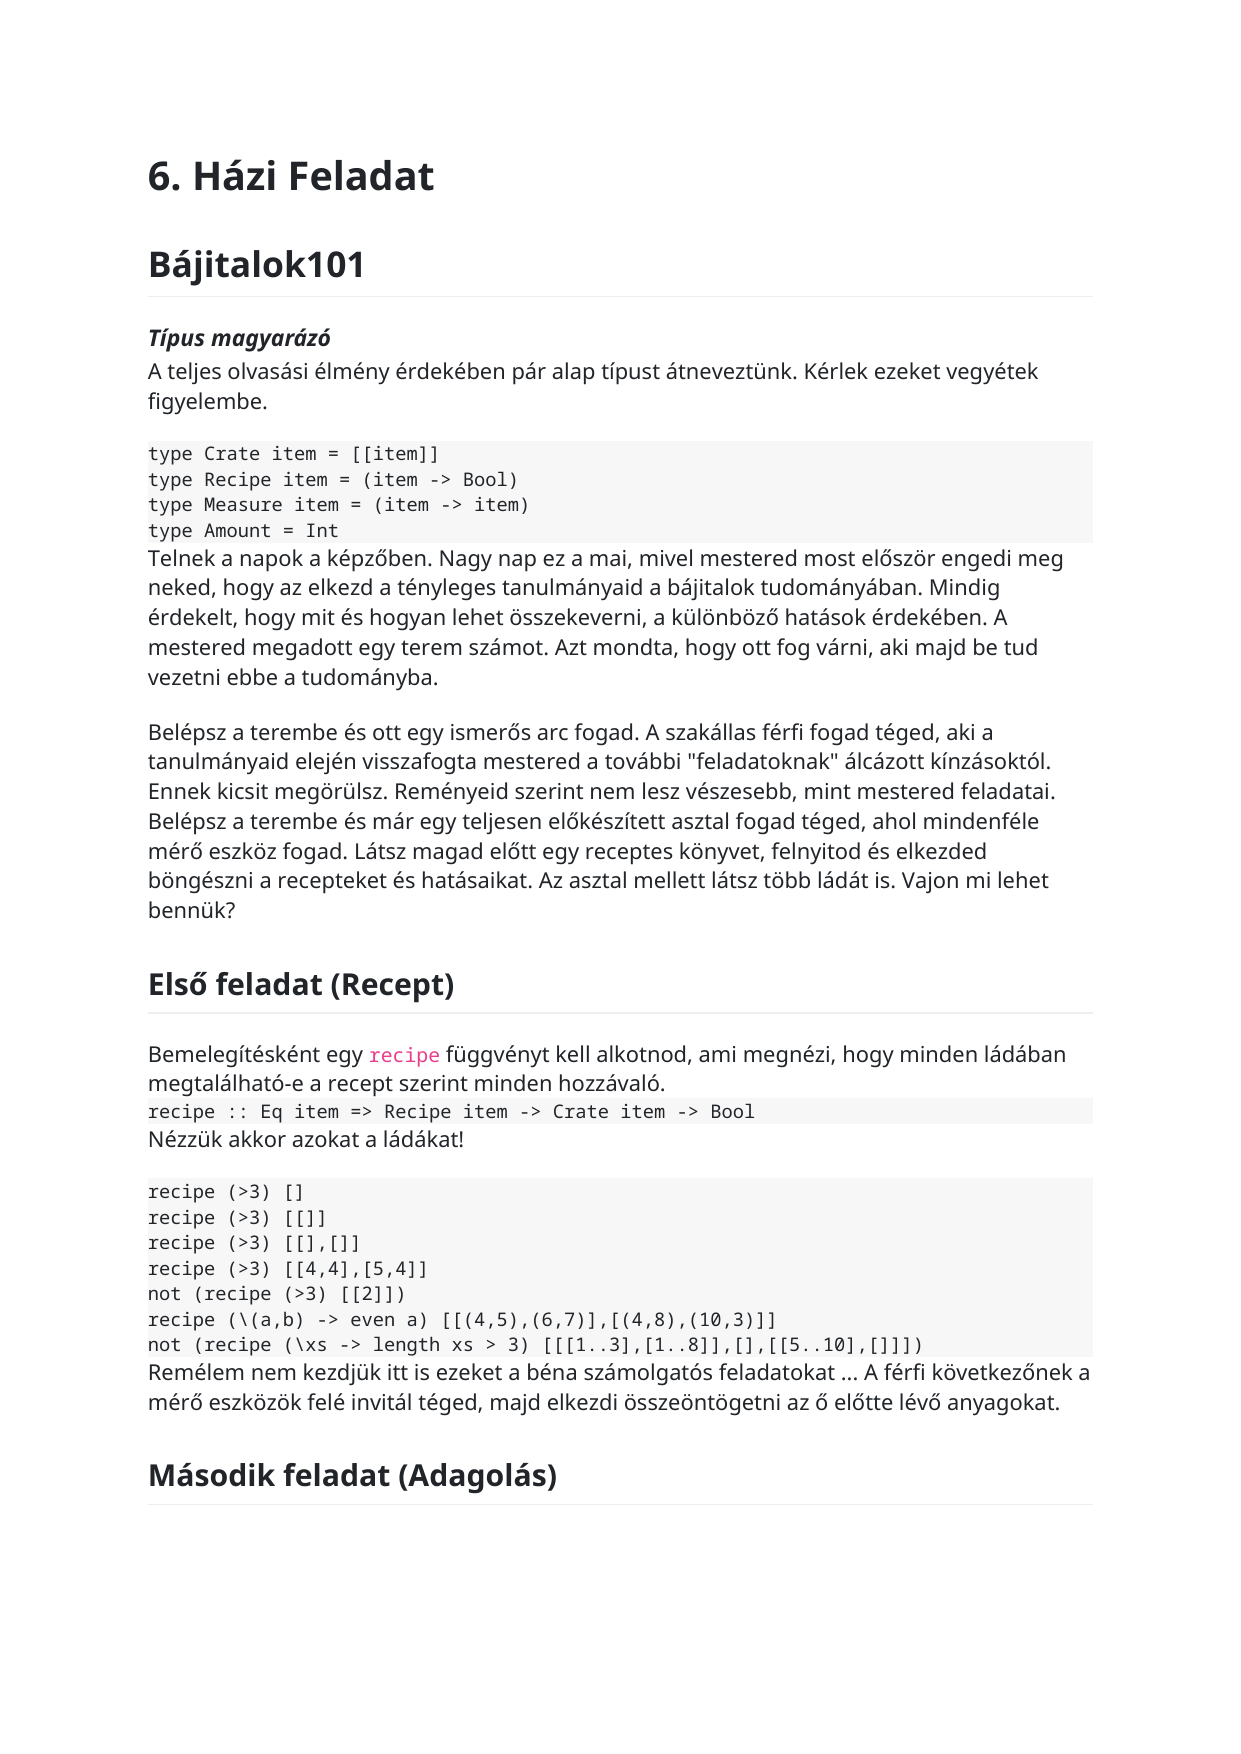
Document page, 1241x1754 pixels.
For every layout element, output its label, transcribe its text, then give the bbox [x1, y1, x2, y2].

subtitle 6. Házi Feladat [148, 148, 1093, 202]
text not (recipe (\xs -> length xs > 3) [[[1..3],[1..8]],[],[[5..10],[]]]) [148, 1332, 1093, 1357]
text Belépsz a terembe és ott egy ismerős arc fogad. A szakállas férfi fogad téged, aki a tanulmányaid elején visszafogta mestered a további "feladatoknak" álcázott kínzásoktól. Ennek kicsit megörülsz. Reményeid szerint nem lesz vészesebb, mint mestered feladatai. Belépsz a terembe és már egy teljesen előkészített asztal fogad téged, ahol mindenféle mérő eszköz fogad. Látsz magad előtt egy receptes könyvet, felnyitod és elkezded böngészni a recepteket és hatásaikat. Az asztal mellett látsz több ládát is. Vajon mi lehet bennük? [148, 717, 1093, 925]
text Telnek a napok a képzőben. Nagy nap ez a mai, mivel mestered most először engedi meg neked, hogy az elkezd a tényleges tanulmányaid a bájitalok tudományában. Mindig érdekelt, hogy mit és hogyan lehet összekeverni, a különböző hatások érdekében. A mestered megadott egy terem számot. Azt mondta, hogy ott fog várni, aki majd be tud vezetni ebbe a tudományba. [148, 543, 1093, 692]
subtitle Első feladat (Recept) [148, 963, 1093, 1012]
text type Crate item = [[item]] [148, 441, 1093, 466]
text Remélem nem kezdjük itt is ezeket a béna számolgatós feladatokat ... A férfi következőnek a mérő eszközök felé invitál téged, majd elkezdi összeöntögetni az ő előtte lévő anyagokat. [148, 1357, 1093, 1417]
text A teljes olvasási élmény érdekében pár alap típust átneveztünk. Kérlek ezeket vegyétek figyelembe. [148, 356, 1093, 416]
text Nézzük akkor azokat a ládákat! [148, 1124, 1093, 1153]
text recipe (>3) [[],[]] [148, 1229, 1093, 1255]
text not (recipe (>3) [[2]]) [148, 1281, 1093, 1306]
text recipe :: Eq item => Recipe item -> Crate item -> Bool [148, 1098, 1093, 1124]
text type Recipe item = (item -> Bool) [148, 466, 1093, 492]
subtitle Bájitalok101 [148, 239, 1093, 296]
text recipe (>3) [[4,4],[5,4]] [148, 1255, 1093, 1281]
text type Measure item = (item -> item) [148, 492, 1093, 517]
subtitle Típus magyarázó [148, 322, 1093, 353]
subtitle Második feladat (Adagolás) [148, 1454, 1093, 1504]
text recipe (\(a,b) -> even a) [[(4,5),(6,7)],[(4,8),(10,3)]] [148, 1306, 1093, 1332]
text Bemelegítésként egy recipe függvényt kell alkotnod, ami megnézi, hogy minden ládában megtalálható-e a recept szerint minden hozzávaló. [148, 1039, 1093, 1098]
text type Amount = Int [148, 517, 1093, 543]
text recipe (>3) [] [148, 1178, 1093, 1204]
text recipe (>3) [[]] [148, 1204, 1093, 1229]
